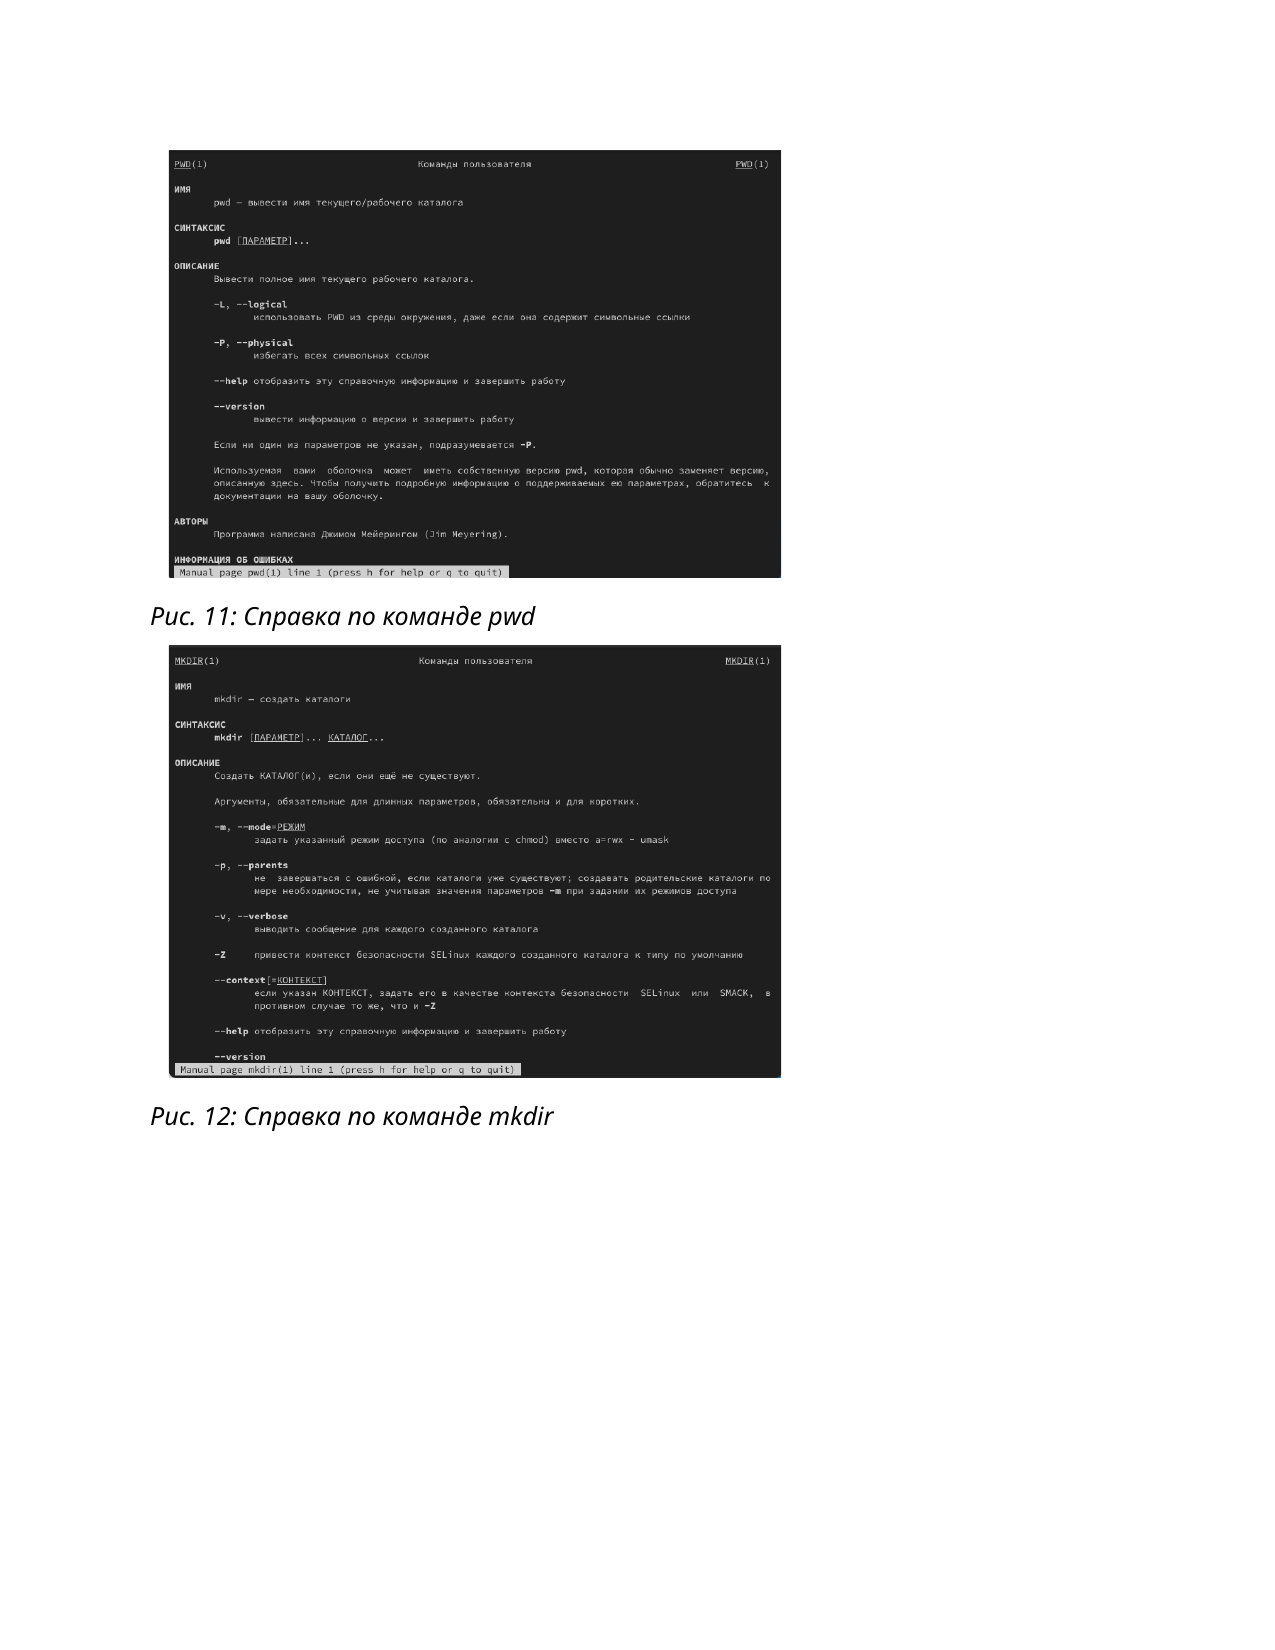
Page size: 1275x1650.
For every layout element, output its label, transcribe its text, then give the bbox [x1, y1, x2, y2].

picture [168, 645, 782, 1078]
text Рис. 11: Справка по команде pwd [150, 599, 1125, 633]
picture [168, 150, 782, 578]
text Рис. 12: Справка по команде mkdir [150, 1098, 1125, 1132]
